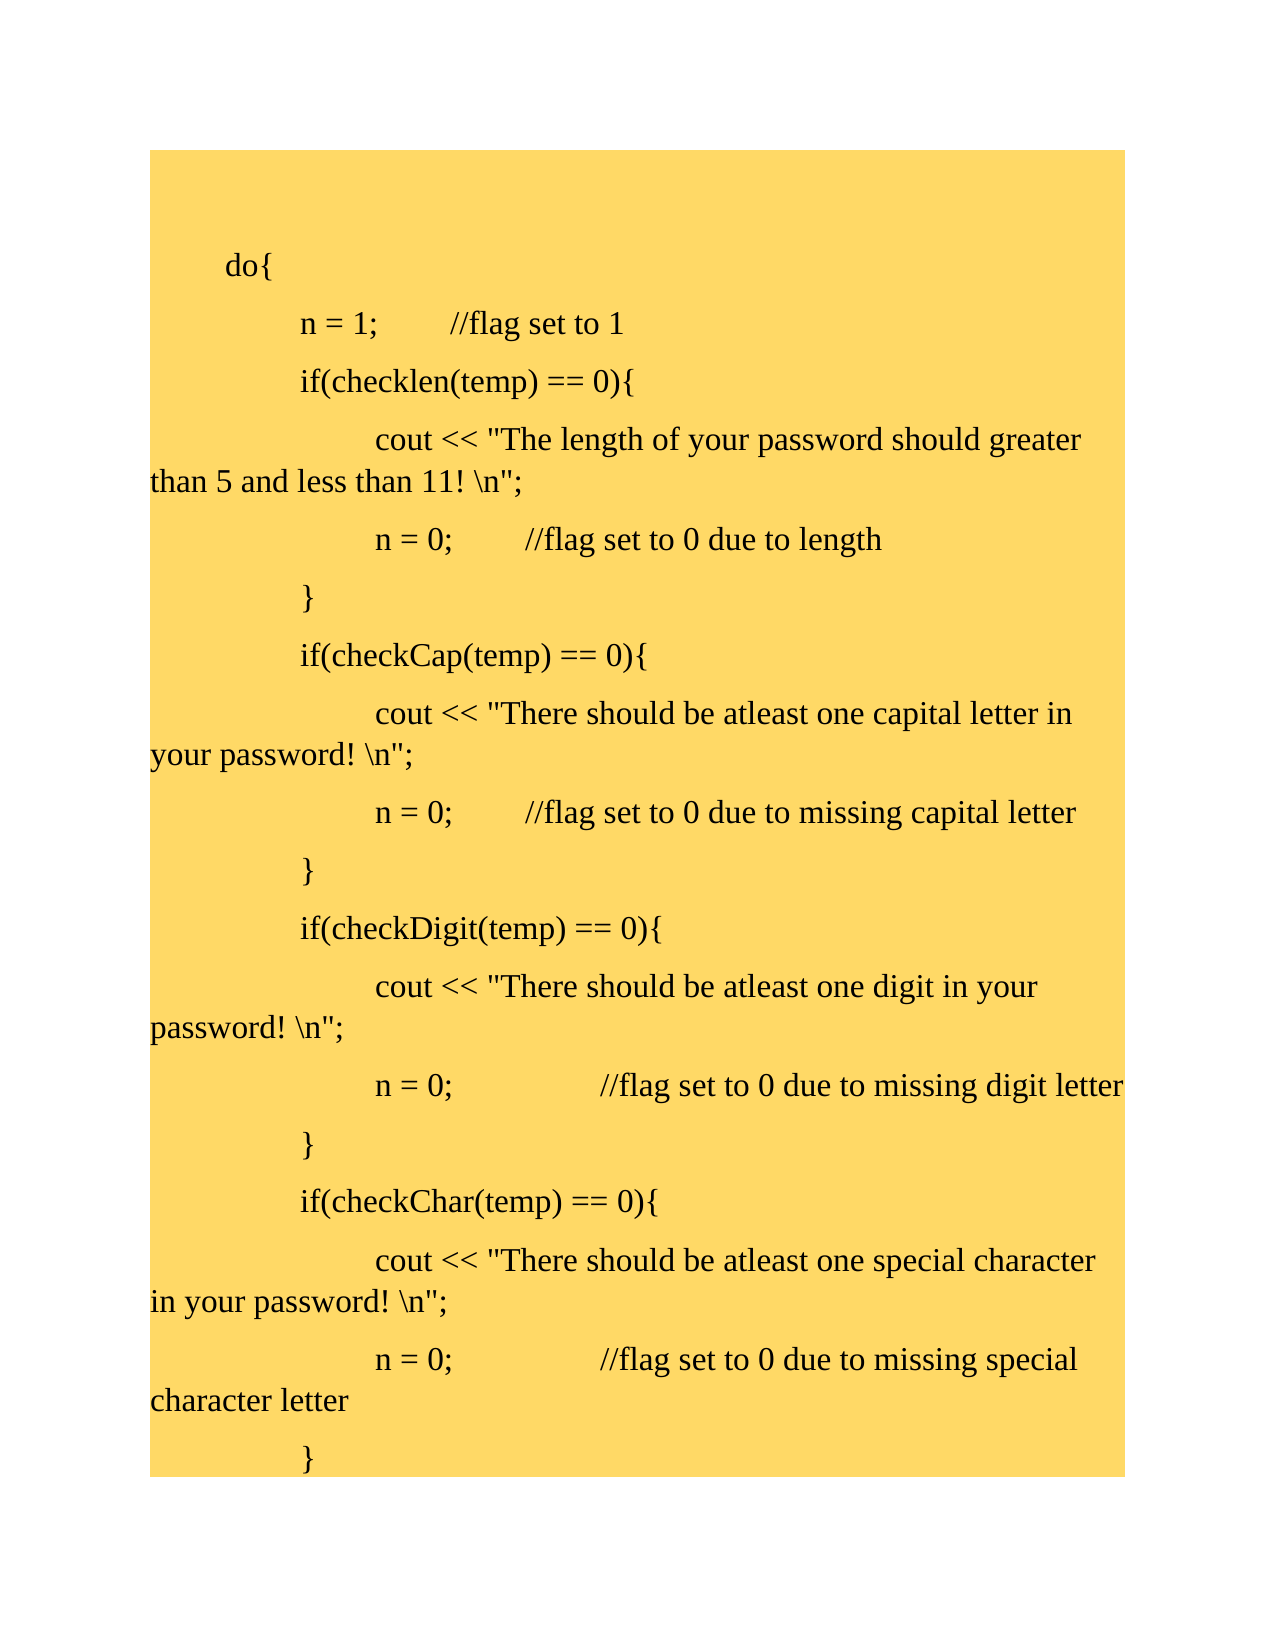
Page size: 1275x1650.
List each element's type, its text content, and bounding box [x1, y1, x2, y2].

text cout << "There should be atleast one special character in your password! \n"; [150, 1240, 1125, 1319]
text cout << "There should be atleast one capital letter in your password! \n"; [150, 693, 1125, 773]
text if(checkDigit(temp) == 0){ [150, 908, 1125, 947]
text if(checkChar(temp) == 0){ [150, 1182, 1125, 1220]
text cout << "The length of your password should greater than 5 and less than 11! \n"; [150, 419, 1125, 499]
text n = 0; //flag set to 0 due to missing capital letter [150, 792, 1125, 831]
text } [150, 850, 1125, 889]
text if(checkCap(temp) == 0){ [150, 635, 1125, 673]
text n = 1; //flag set to 1 [150, 303, 1125, 342]
text } [150, 577, 1125, 615]
text n = 0; //flag set to 0 due to length [150, 519, 1125, 557]
text } [150, 1124, 1125, 1162]
text do{ [150, 245, 1125, 284]
text n = 0; //flag set to 0 due to missing special character letter [150, 1339, 1125, 1419]
text } [150, 1438, 1125, 1477]
text n = 0; //flag set to 0 due to missing digit letter [150, 1066, 1125, 1104]
text cout << "There should be atleast one digit in your password! \n"; [150, 966, 1125, 1046]
text if(checklen(temp) == 0){ [150, 361, 1125, 400]
